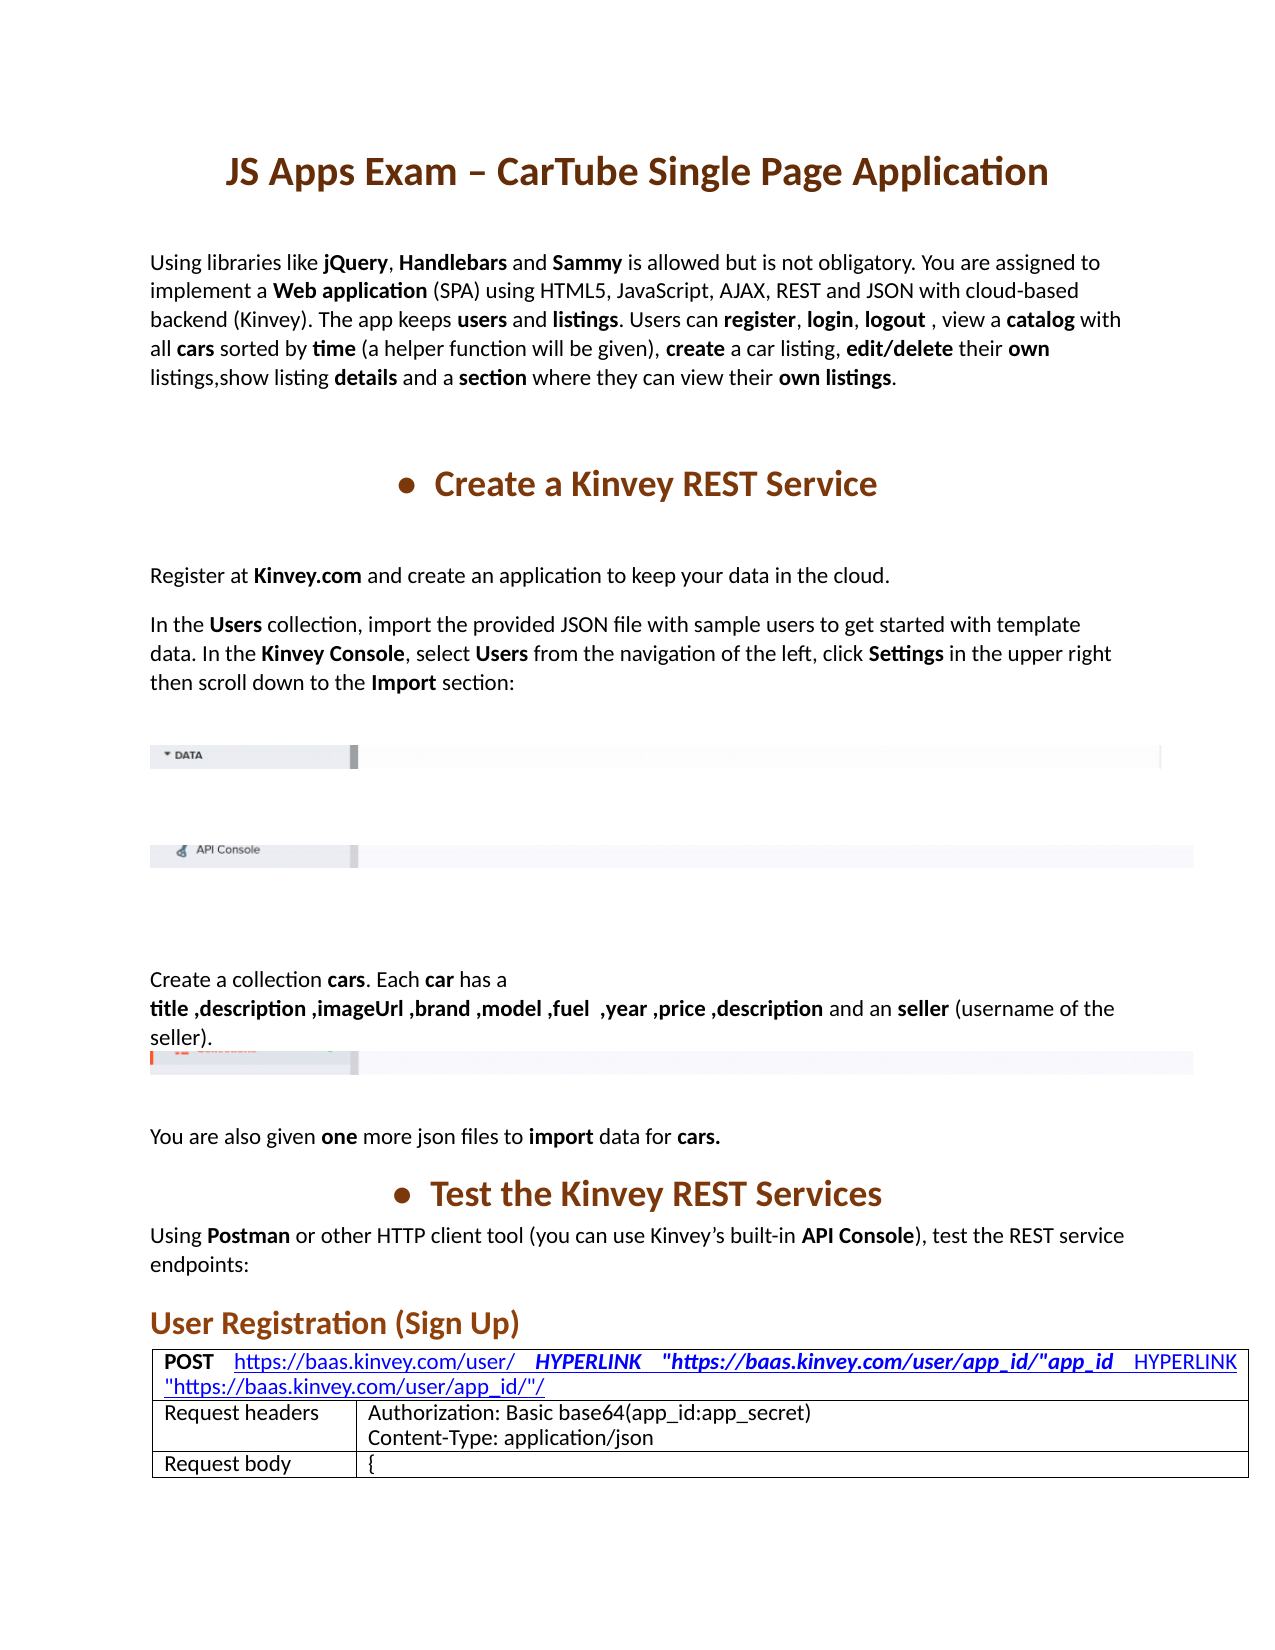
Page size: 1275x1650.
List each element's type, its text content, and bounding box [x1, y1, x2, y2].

table_cell Request headers [153, 1401, 356, 1451]
list Create a Kinvey REST Service [150, 474, 1125, 502]
text Using Postman or other HTTP client tool (you can use Kinvey’s built-in API Console), test the REST service endpoints: [150, 1221, 1125, 1278]
text Create a collection cars. Each car has a title ,description ,imageUrl ,brand ,model ,fuel ,year ,price ,description and an seller (username of the seller). [150, 965, 1125, 1051]
text JS Apps Exam – CarTube Single Page Application [150, 162, 1125, 191]
table_cell Authorization: Basic base64(app_id:app_secret) Content-Type: application/json [357, 1401, 1248, 1451]
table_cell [357, 1452, 1248, 1477]
text You are also given one more json files to import data for cars. [150, 1122, 1125, 1150]
text Register at Kinvey.com and create an application to keep your data in the cloud. [150, 560, 1125, 589]
text Using libraries like jQuery, Handlebars and Sammy is allowed but is not obligatory. You are assigned to implement a Web application (SPA) using HTML5, JavaScript, AJAX, REST and JSON with cloud-based backend (Kinvey). The app keeps users and listings. Users can register, login, logout , view a catalog with all cars sorted by time (a helper function will be given), create a car listing, edit/delete their own listings,show listing details and a section where they can view their own listings. [150, 247, 1125, 391]
list Test the Kinvey REST Services [150, 1184, 1125, 1212]
text User Registration (Sign Up) [150, 1312, 1125, 1340]
table_header POST https://baas.kinvey.com/user/ HYPERLINK "https://baas.kinvey.com/user/app_id/"app_id HYPERLINK "https://baas.kinvey.com/user/app_id/"/ [153, 1350, 1248, 1400]
text In the Users collection, import the provided JSON file with sample users to get started with template data. In the Kinvey Console, select Users from the navigation of the left, click Settings in the upper right then scroll down to the Import section: [150, 610, 1125, 696]
table_cell Request body [153, 1452, 356, 1477]
